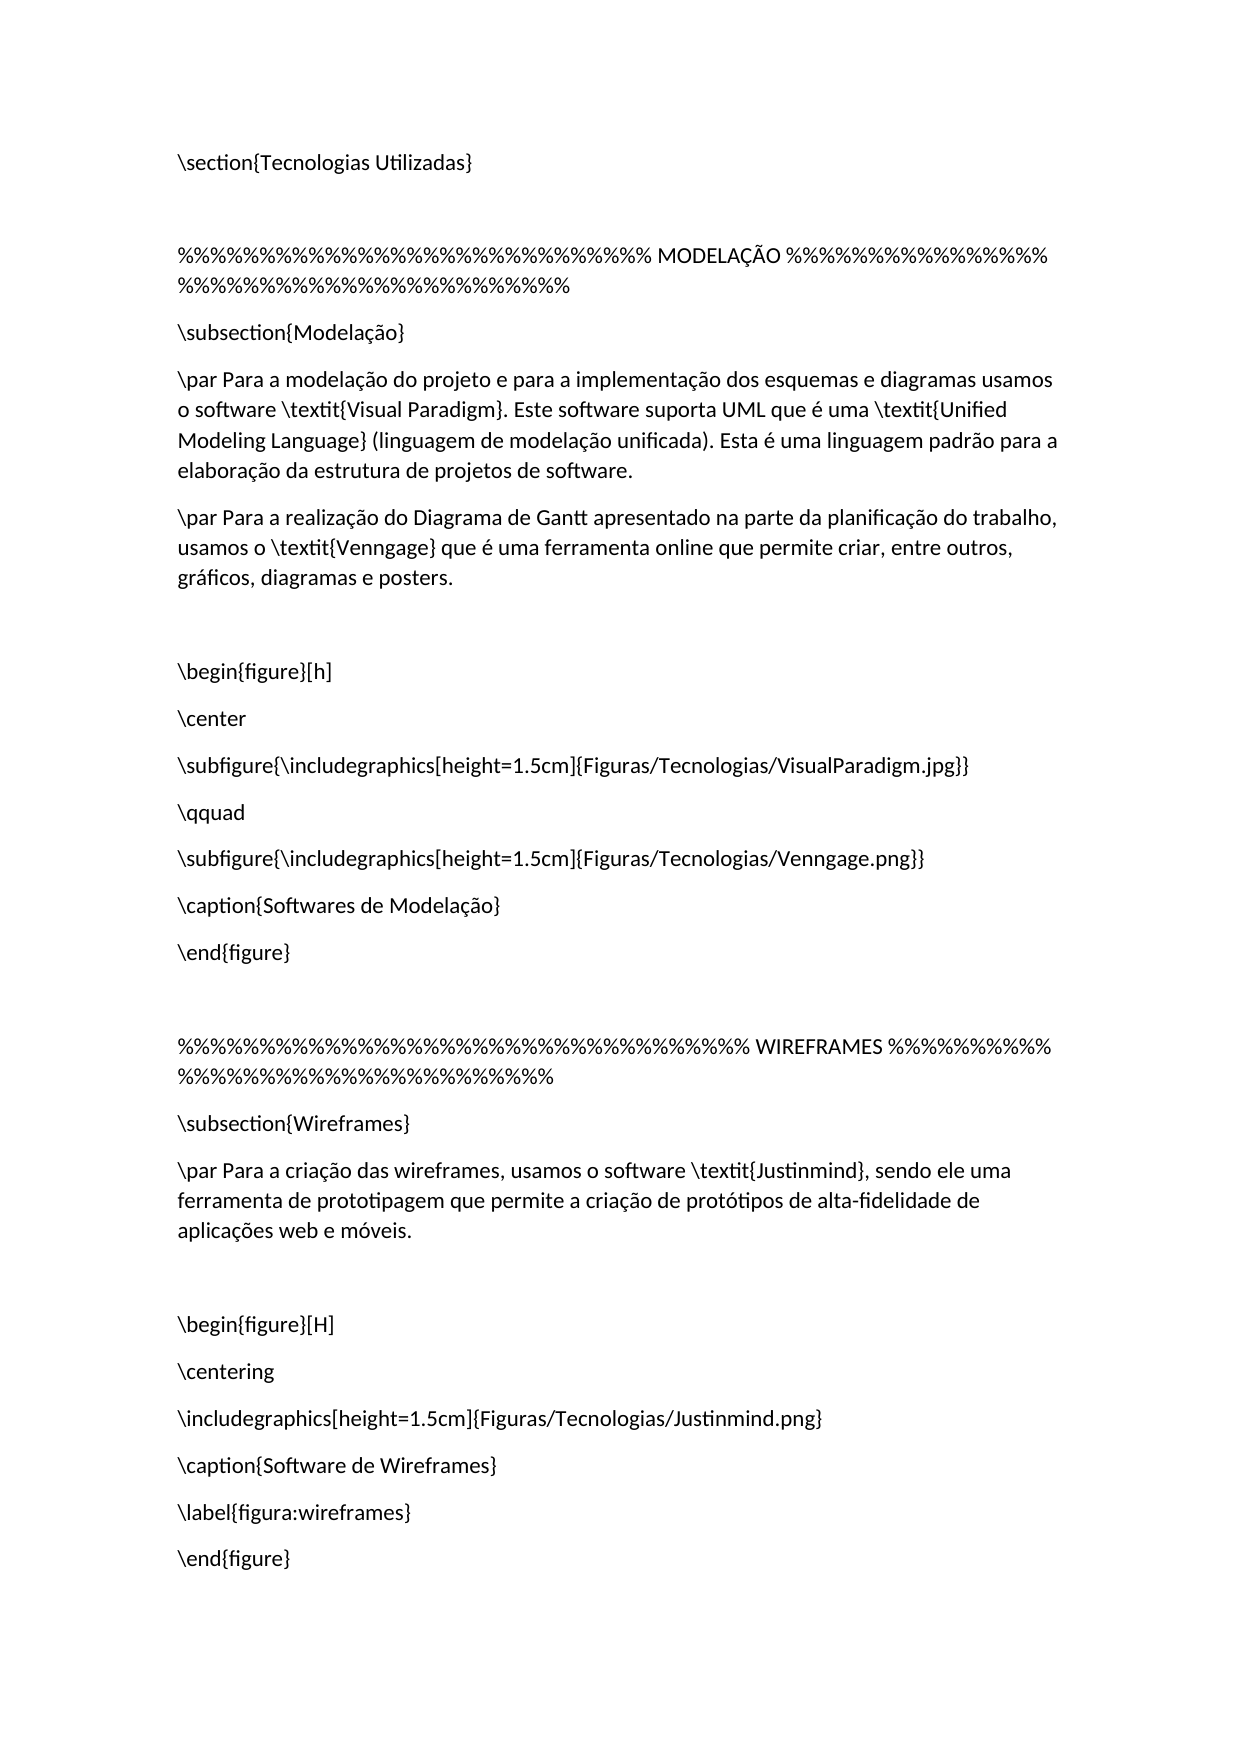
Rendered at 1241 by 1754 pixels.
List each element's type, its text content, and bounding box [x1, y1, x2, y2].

text \begin{figure}[h] [177, 657, 1063, 685]
text %%%%%%%%%%%%%%%%%%%%%%%%%%%%% MODELAÇÃO %%%%%%%%%%%%%%%%%%%%%%%%%%%%%%%%%%%%%%%% [177, 241, 1063, 299]
text \end{figure} [177, 938, 1063, 966]
text \subfigure{\includegraphics[height=1.5cm]{Figuras/Tecnologias/VisualParadigm.jpg}} [177, 751, 1063, 779]
text \begin{figure}[H] [177, 1310, 1063, 1338]
text \caption{Softwares de Modelação} [177, 891, 1063, 919]
text \subfigure{\includegraphics[height=1.5cm]{Figuras/Tecnologias/Venngage.png}} [177, 844, 1063, 872]
text \label{figura:wireframes} [177, 1498, 1063, 1526]
text \par Para a criação das wireframes, usamos o software \textit{Justinmind}, sendo ele uma ferramenta de prototipagem que permite a criação de protótipos de alta-fidelidade de aplicações web e móveis. [177, 1156, 1063, 1244]
text \includegraphics[height=1.5cm]{Figuras/Tecnologias/Justinmind.png} [177, 1404, 1063, 1432]
text \end{figure} [177, 1544, 1063, 1572]
text \qquad [177, 798, 1063, 826]
text \par Para a realização do Diagrama de Gantt apresentado na parte da planificação do trabalho, usamos o \textit{Venngage} que é uma ferramenta online que permite criar, entre outros, gráficos, diagramas e posters. [177, 503, 1063, 591]
text \subsection{Wireframes} [177, 1109, 1063, 1137]
text \section{Tecnologias Utilizadas} [177, 148, 1063, 176]
text \par Para a modelação do projeto e para a implementação dos esquemas e diagramas usamos o software \textit{Visual Paradigm}. Este software suporta UML que é uma \textit{Unified Modeling Language} (linguagem de modelação unificada). Esta é uma linguagem padrão para a elaboração da estrutura de projetos de software. [177, 365, 1063, 484]
text \centering [177, 1357, 1063, 1385]
text \center [177, 704, 1063, 732]
text %%%%%%%%%%%%%%%%%%%%%%%%%%%%%%%%%%% WIREFRAMES %%%%%%%%%%%%%%%%%%%%%%%%%%%%%%%%% [177, 1032, 1063, 1090]
text \subsection{Modelação} [177, 318, 1063, 346]
text \caption{Software de Wireframes} [177, 1451, 1063, 1479]
